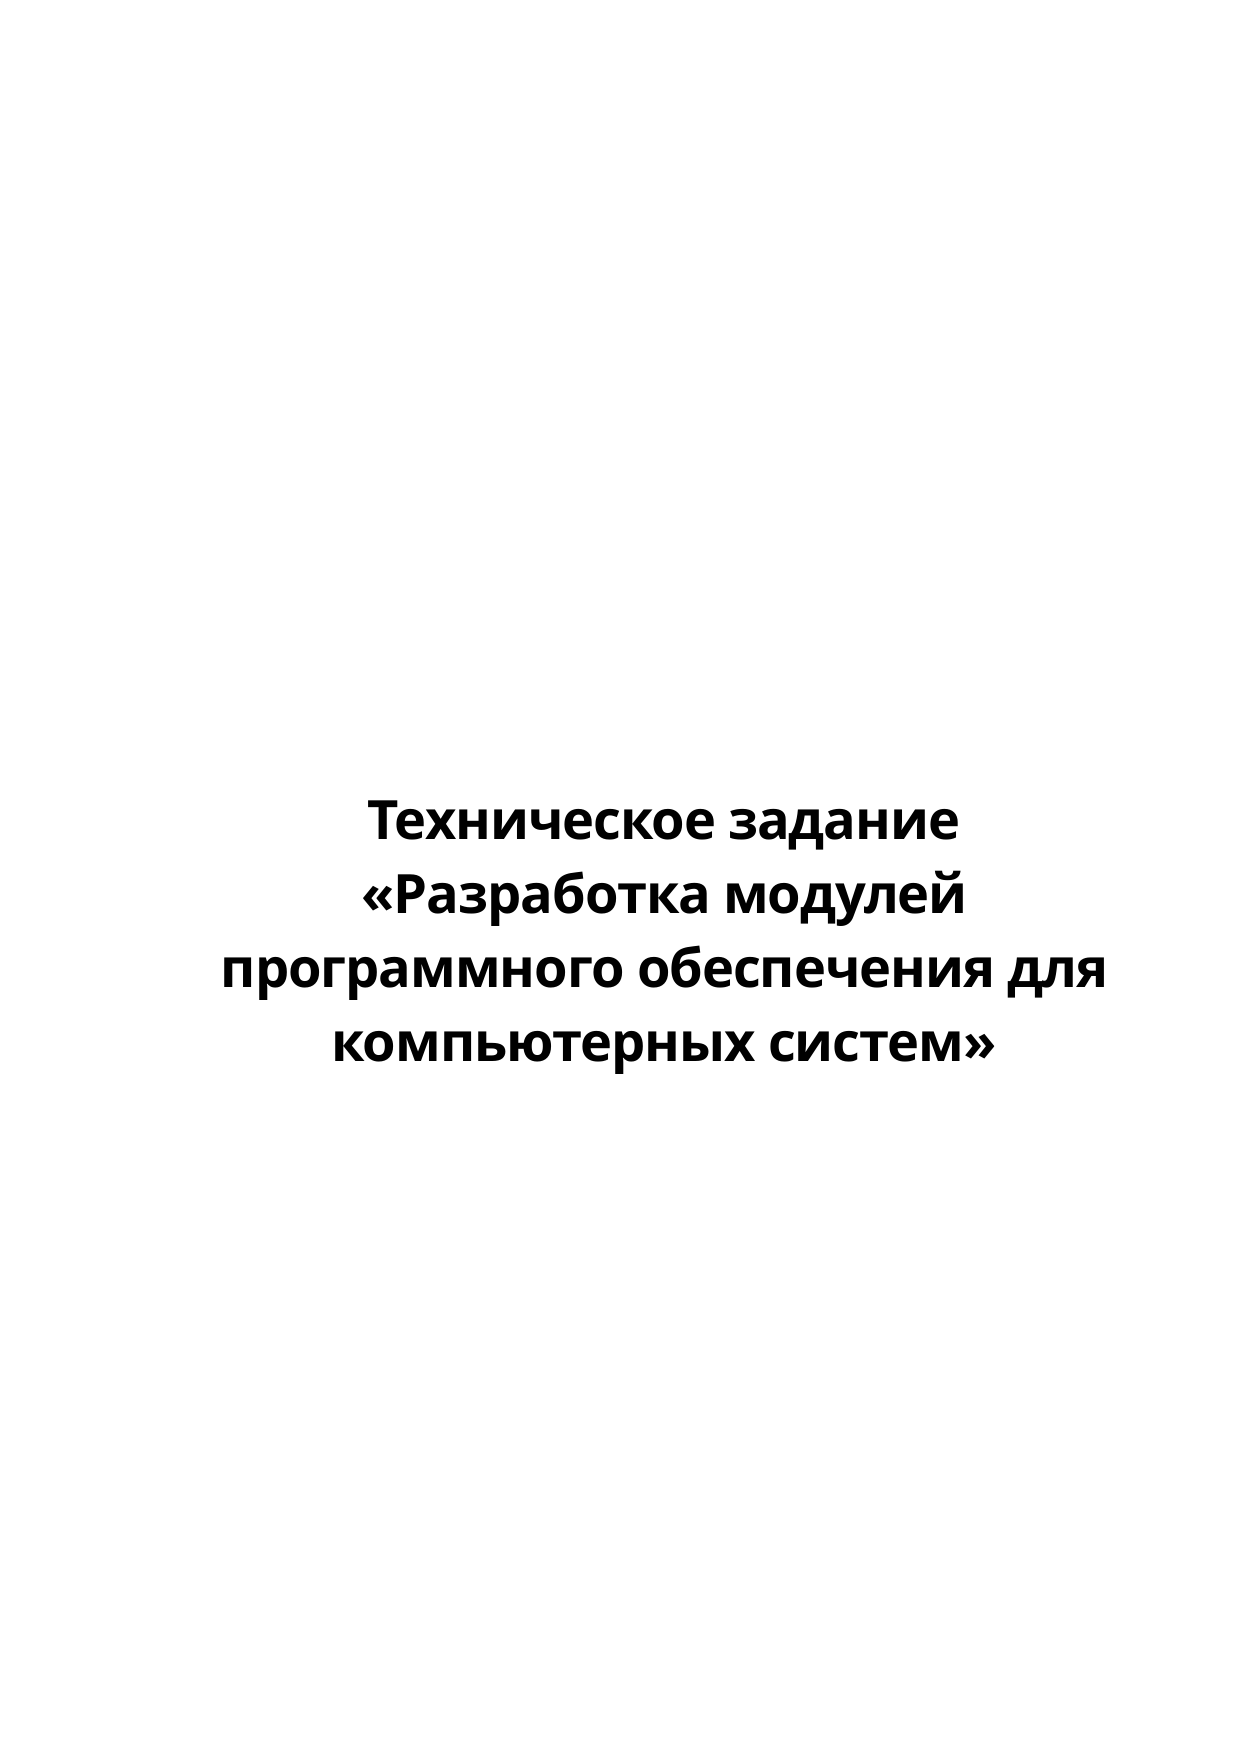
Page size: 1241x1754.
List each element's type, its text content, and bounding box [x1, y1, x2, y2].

title «Разработка модулей программного обеспечения для компьютерных систем» [177, 856, 1152, 1077]
title Техническое задание [177, 782, 1152, 856]
